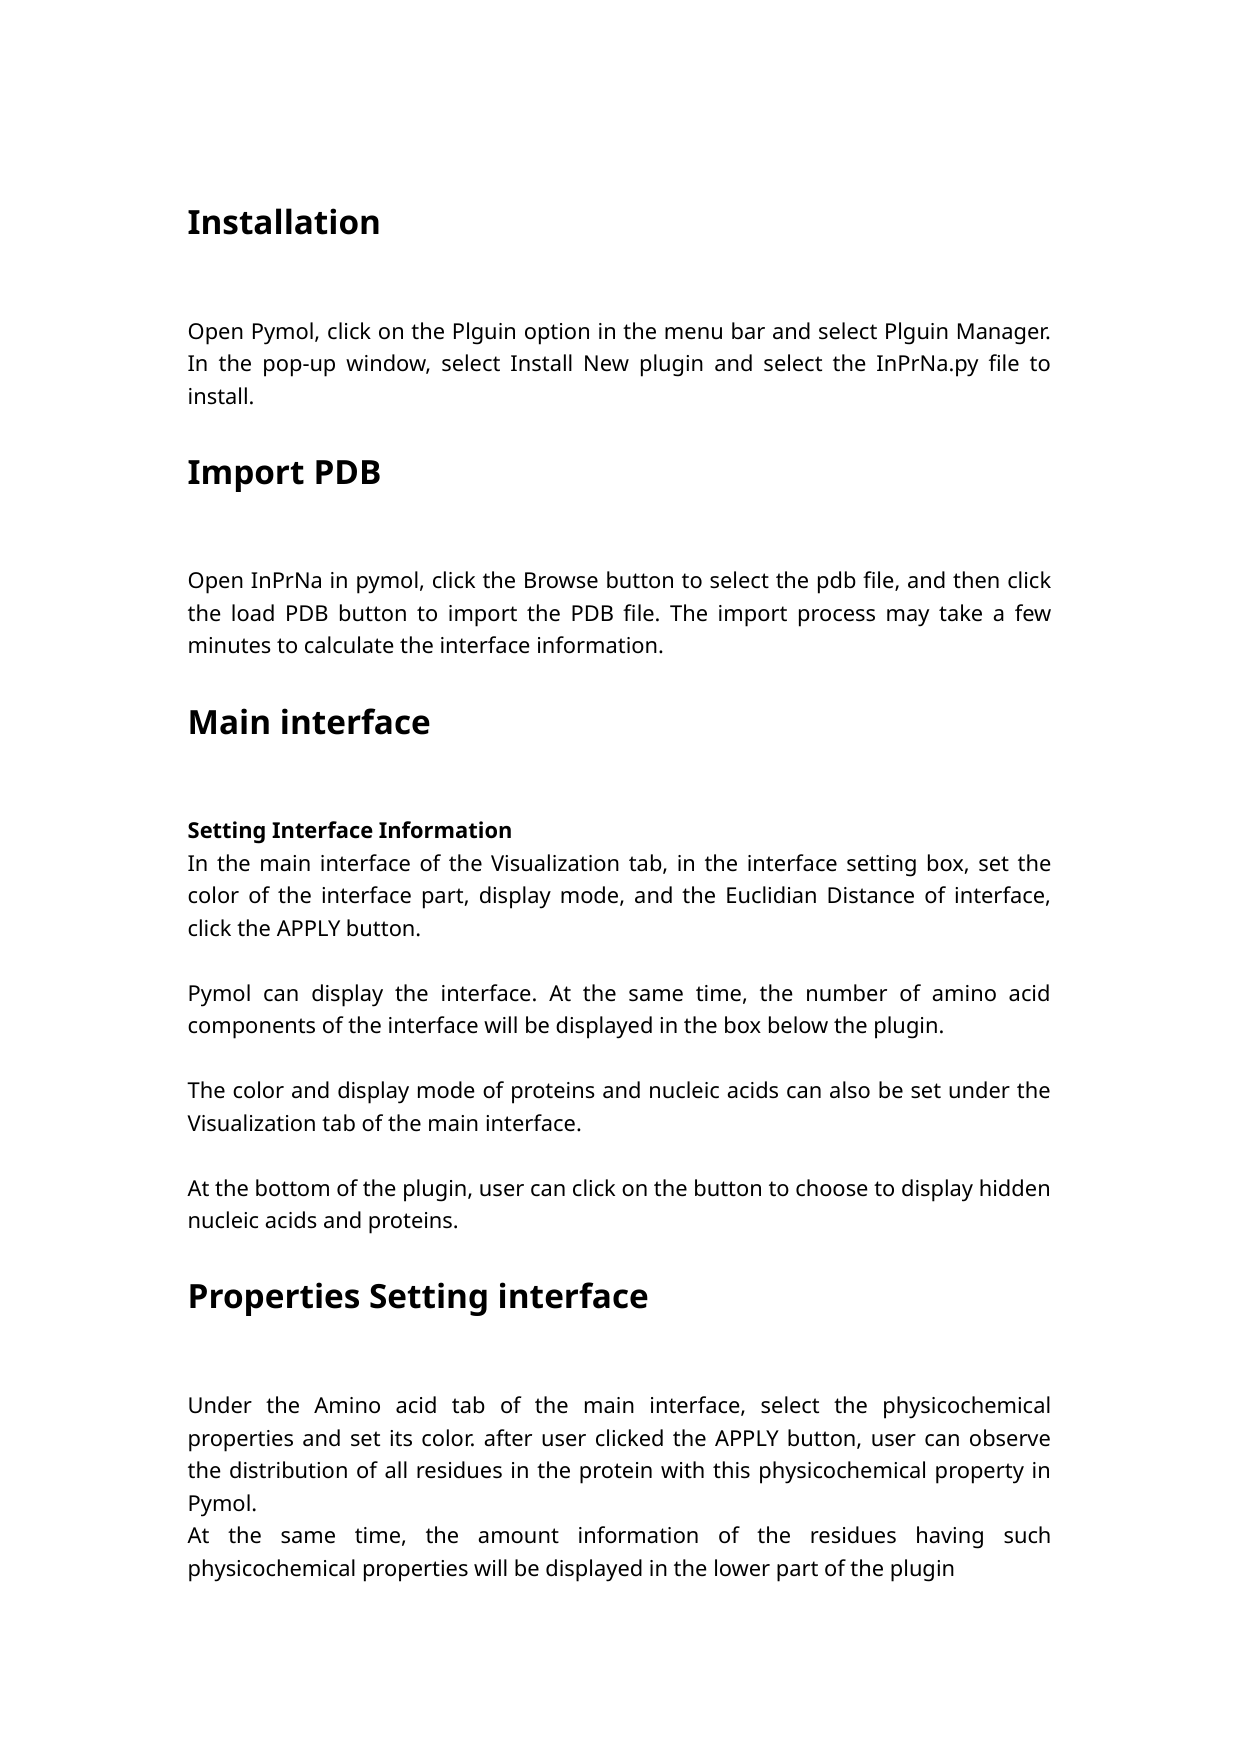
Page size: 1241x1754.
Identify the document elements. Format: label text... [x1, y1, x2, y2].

text Under the Amino acid tab of the main interface, select the physicochemical properties and set its color. after user clicked the APPLY button, user can observe the distribution of all residues in the protein with this physicochemical property in Pymol. [187, 1389, 1053, 1519]
text At the same time, the amount information of the residues having such physicochemical properties will be displayed in the lower part of the plugin [187, 1519, 1053, 1584]
subtitle Properties Setting interface [187, 1263, 1053, 1328]
text Open InPrNa in pymol, click the Browse button to select the pdb file, and then click the load PDB button to import the PDB file. The import process may take a few minutes to calculate the interface information. [187, 564, 1053, 662]
text The color and display mode of proteins and nucleic acids can also be set under the Visualization tab of the main interface. [187, 1074, 1053, 1139]
text In the main interface of the Visualization tab, in the interface setting box, set the color of the interface part, display mode, and the Euclidian Distance of interface, click the APPLY button. [187, 846, 1053, 944]
subtitle Import PDB [187, 439, 1053, 504]
text Pymol can display the interface. At the same time, the number of amino acid components of the interface will be displayed in the box below the plugin. [187, 976, 1053, 1041]
text At the bottom of the plugin, user can click on the button to choose to display hidden nucleic acids and proteins. [187, 1171, 1053, 1236]
subtitle Installation [187, 189, 1053, 254]
text Setting Interface Information [187, 814, 1053, 846]
subtitle Main interface [187, 689, 1053, 754]
text Open Pymol, click on the Plguin option in the menu bar and select Plguin Manager. In the pop-up window, select Install New plugin and select the InPrNa.py file to install. [187, 314, 1053, 412]
